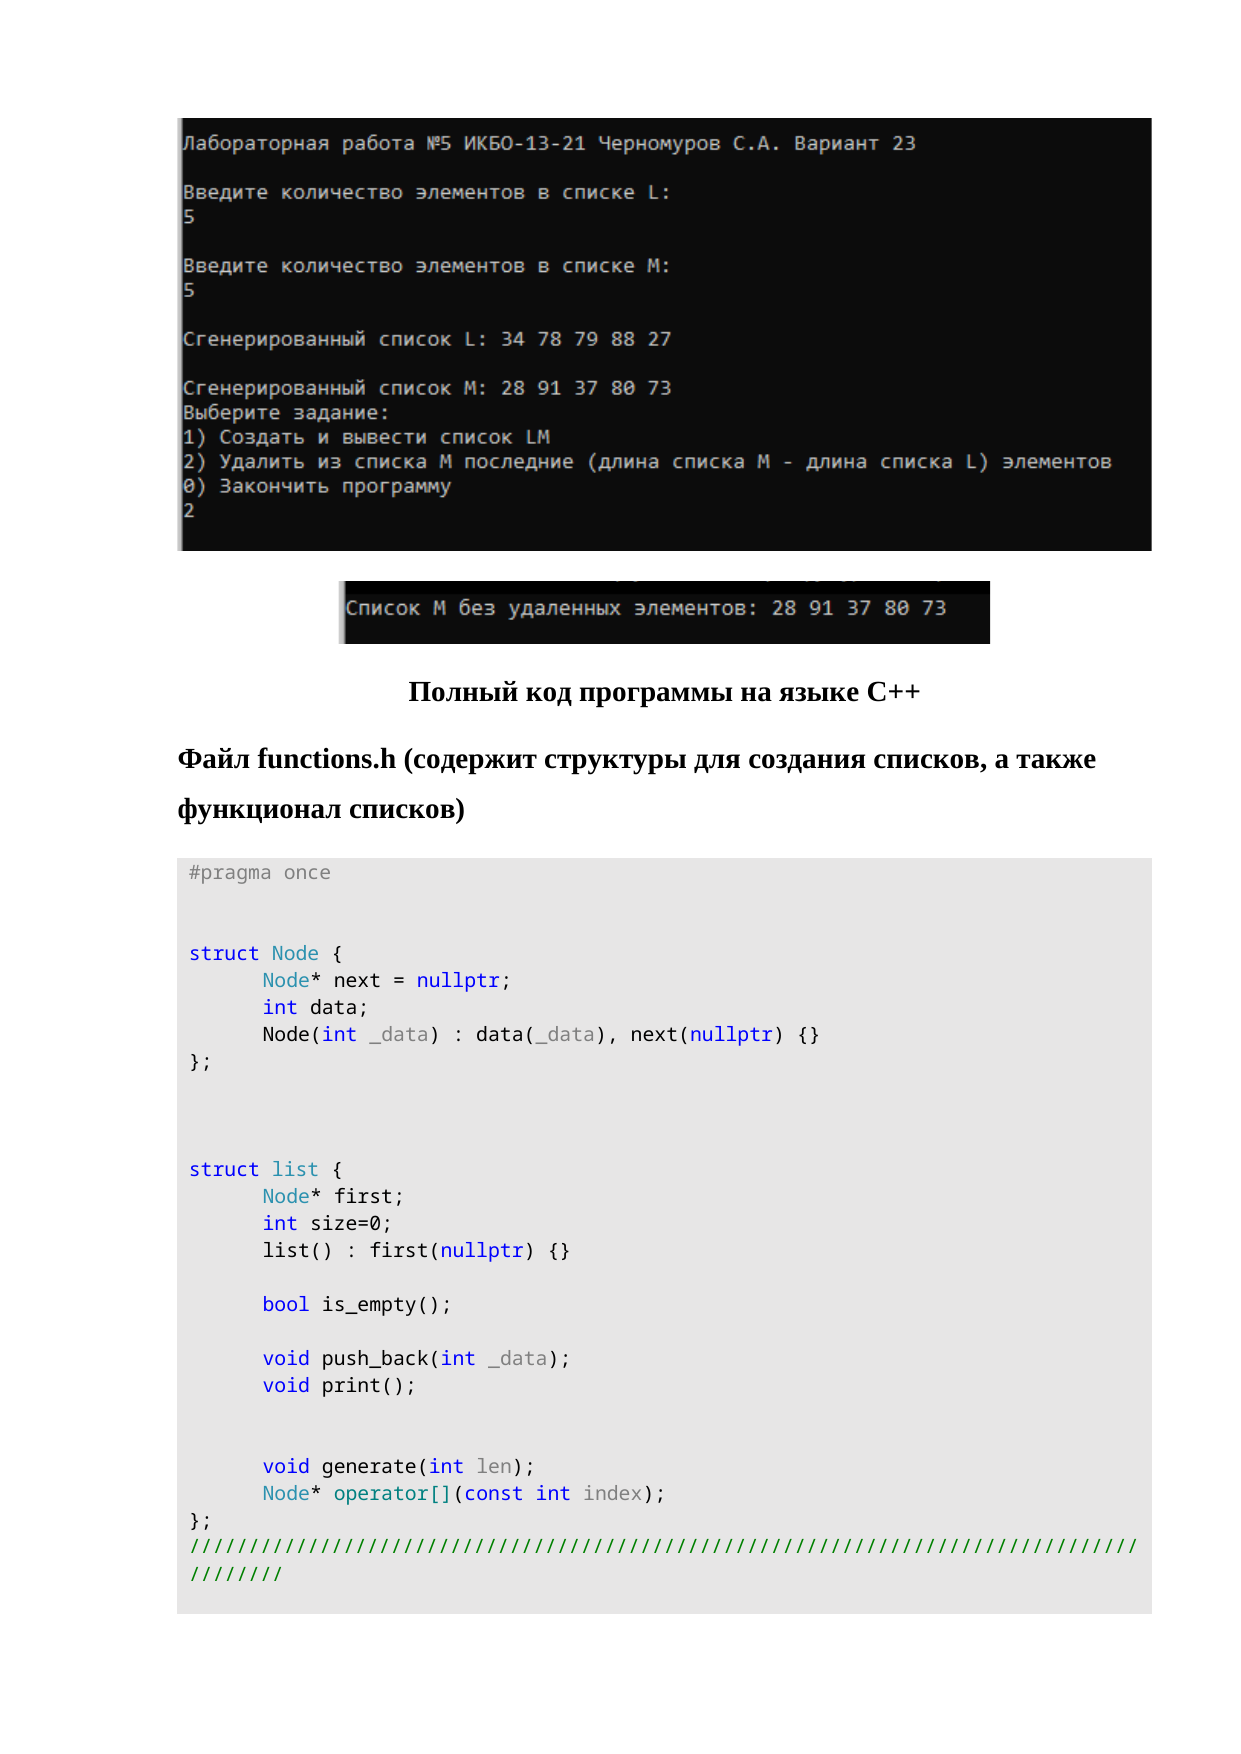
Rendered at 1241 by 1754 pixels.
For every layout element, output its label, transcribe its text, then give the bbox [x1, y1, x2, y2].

text Полный код программы на языке C++ [177, 674, 1152, 708]
picture [177, 118, 1152, 551]
picture [338, 581, 991, 644]
text Файл functions.h (содержит структуры для создания списков, а также функционал списков) [177, 741, 1152, 825]
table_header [177, 858, 1152, 1614]
